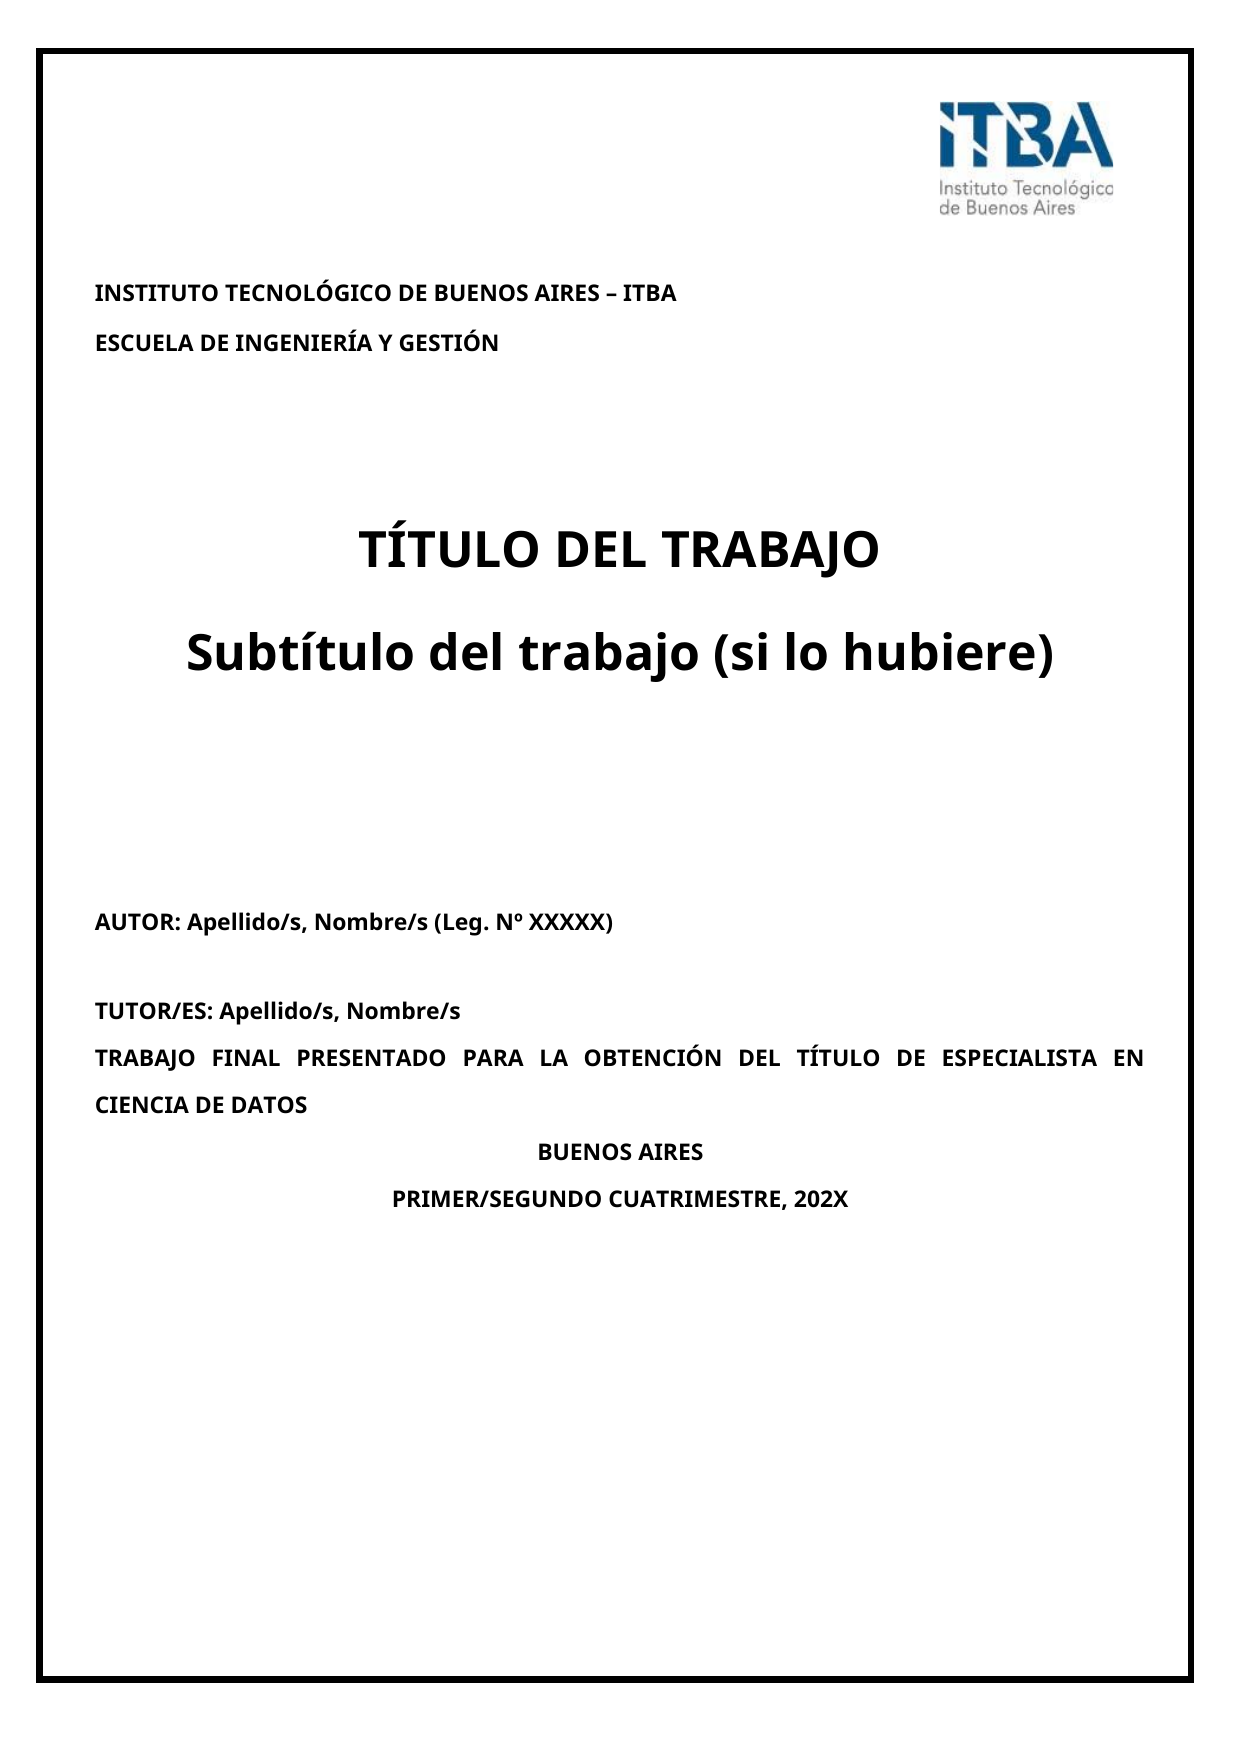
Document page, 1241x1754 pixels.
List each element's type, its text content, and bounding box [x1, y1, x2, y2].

text TÍTULO DEL TRABAJO [94, 514, 1146, 582]
text AUTOR: Apellido/s, Nombre/s (Leg. Nº XXXXX) [94, 906, 1146, 937]
text INSTITUTO TECNOLÓGICO DE BUENOS AIRES – ITBA [94, 276, 1146, 308]
text TRABAJO FINAL PRESENTADO PARA LA OBTENCIÓN DEL TÍTULO DE ESPECIALISTA EN CIENCIA DE DATOS [94, 1042, 1146, 1120]
picture [939, 101, 1114, 216]
text BUENOS AIRES [94, 1136, 1146, 1167]
text ESCUELA DE INGENIERÍA Y GESTIÓN [94, 327, 1146, 358]
text TUTOR/ES: Apellido/s, Nombre/s [94, 995, 1146, 1026]
text Subtítulo del trabajo (si lo hubiere) [94, 617, 1146, 685]
text PRIMER/SEGUNDO CUATRIMESTRE, 202X [94, 1183, 1146, 1214]
